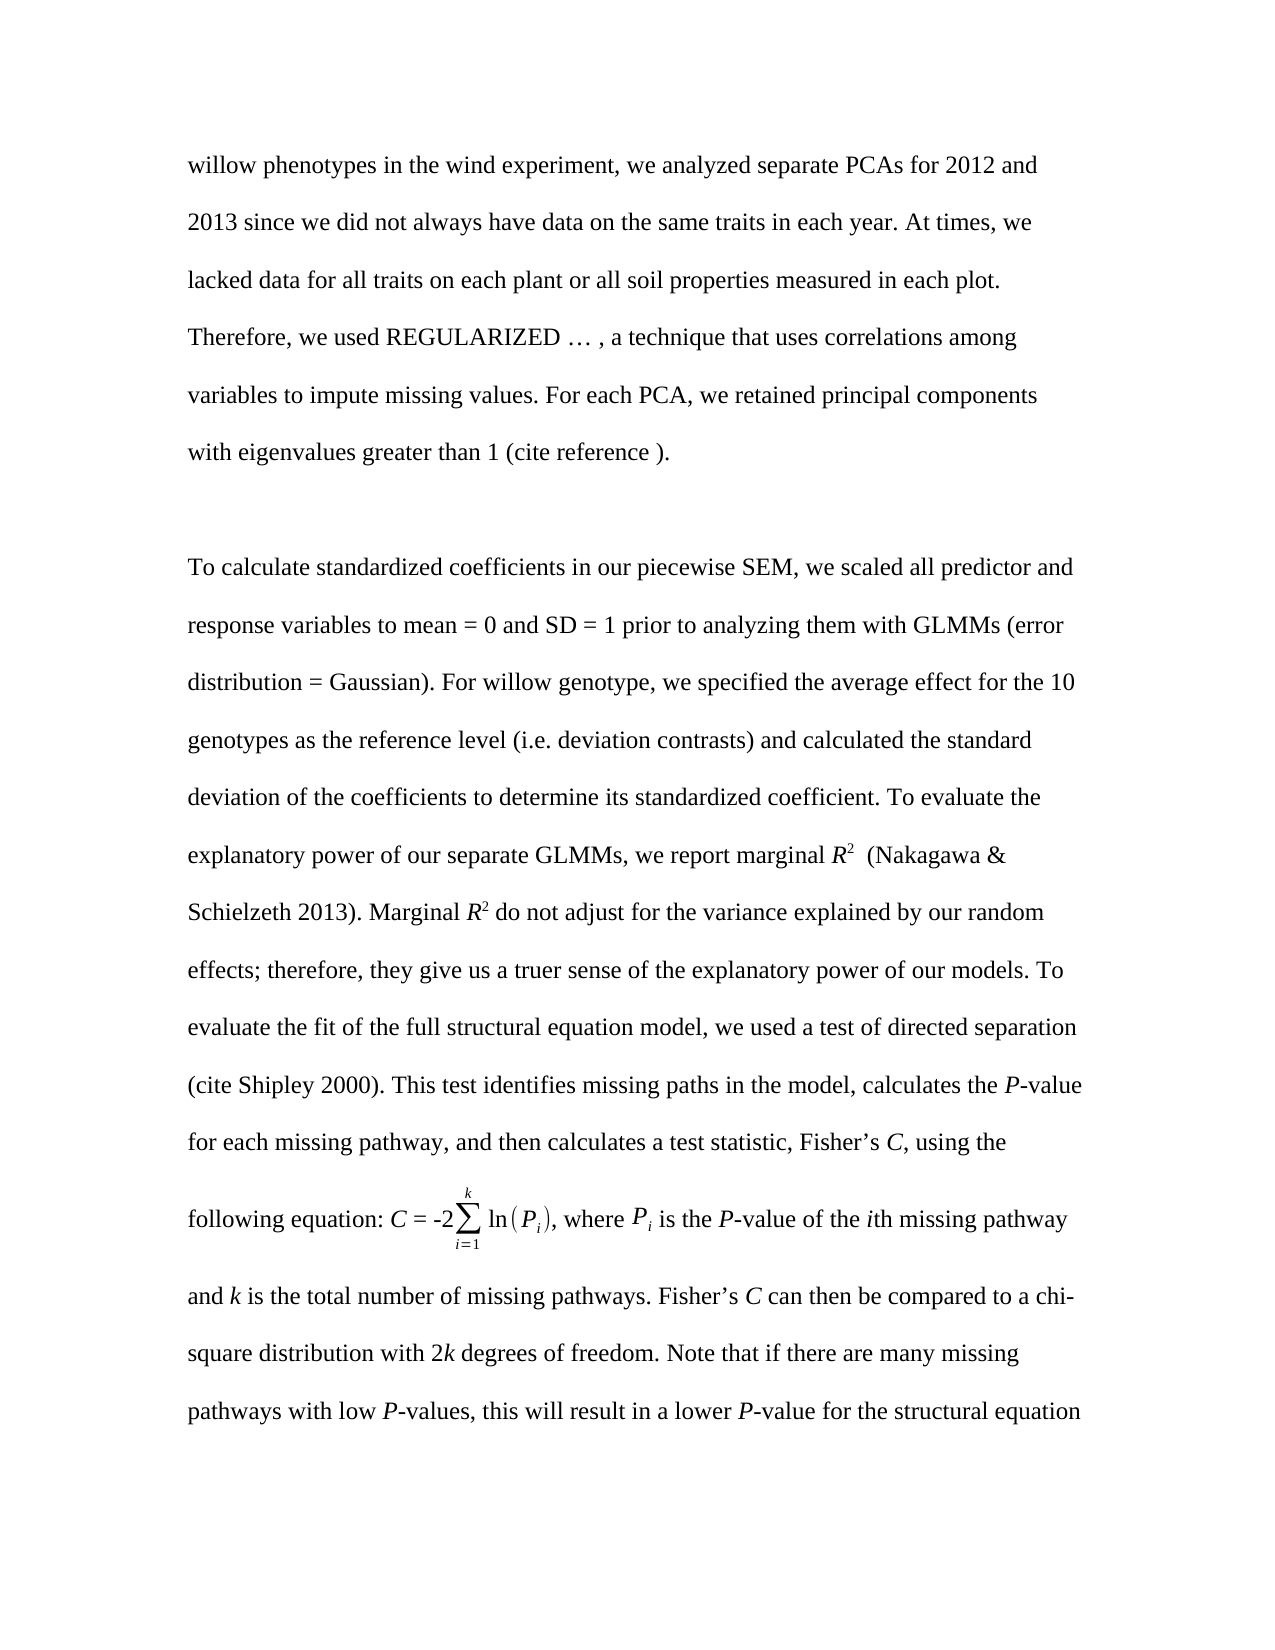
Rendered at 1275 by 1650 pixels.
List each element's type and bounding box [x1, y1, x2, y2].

text [187, 150, 1088, 466]
text [187, 552, 1088, 1425]
